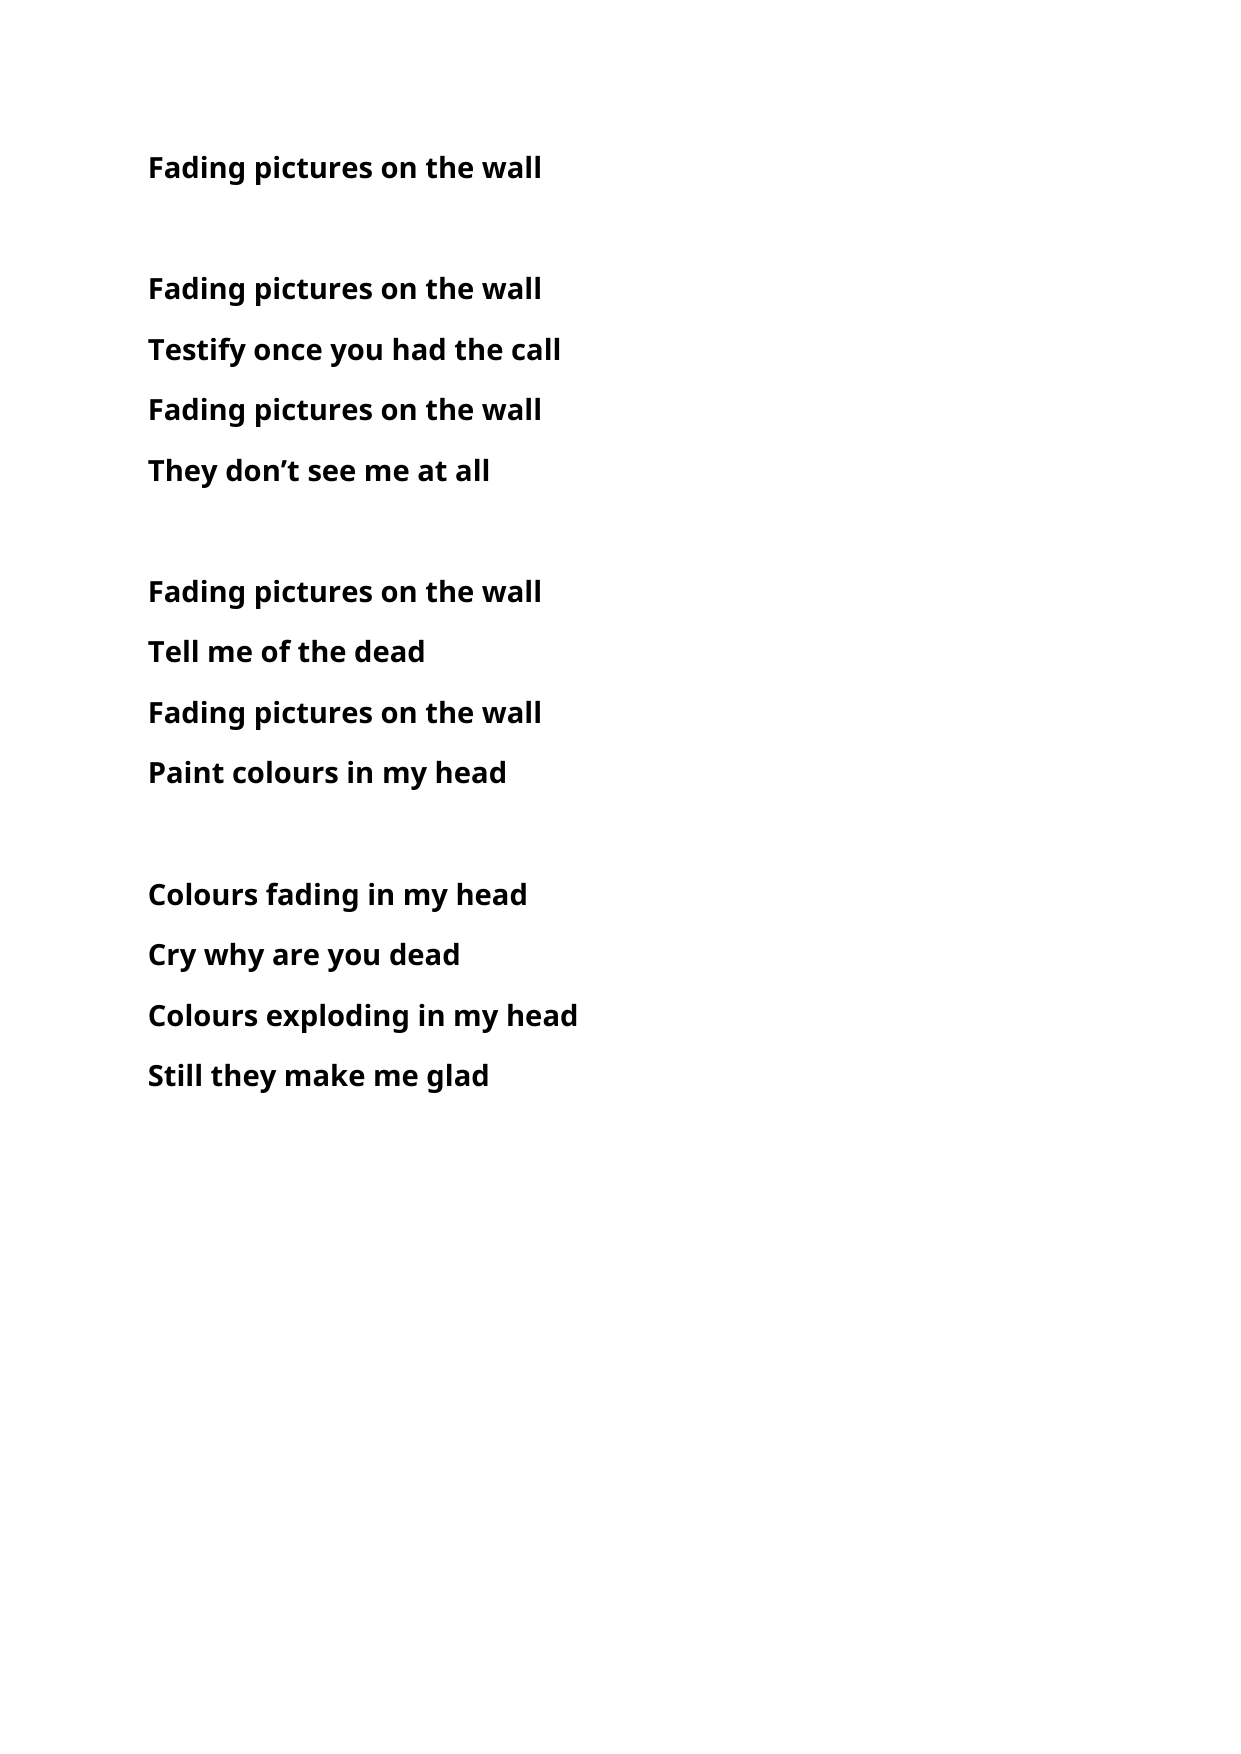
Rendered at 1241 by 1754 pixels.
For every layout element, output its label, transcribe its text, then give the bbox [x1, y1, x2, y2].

text Colours exploding in my head [148, 995, 1093, 1034]
text Colours fading in my head [148, 874, 1093, 913]
text Testify once you had the call [148, 329, 1093, 369]
text They don’t see me at all [148, 450, 1093, 490]
text Cry why are you dead [148, 934, 1093, 974]
text Fading pictures on the wall [148, 571, 1093, 611]
text Tell me of the dead [148, 632, 1093, 671]
text Fading pictures on the wall [148, 148, 1093, 187]
text Fading pictures on the wall [148, 269, 1093, 308]
text Fading pictures on the wall [148, 390, 1093, 429]
text Paint colours in my head [148, 753, 1093, 792]
text Still they make me glad [148, 1055, 1093, 1095]
text Fading pictures on the wall [148, 692, 1093, 732]
